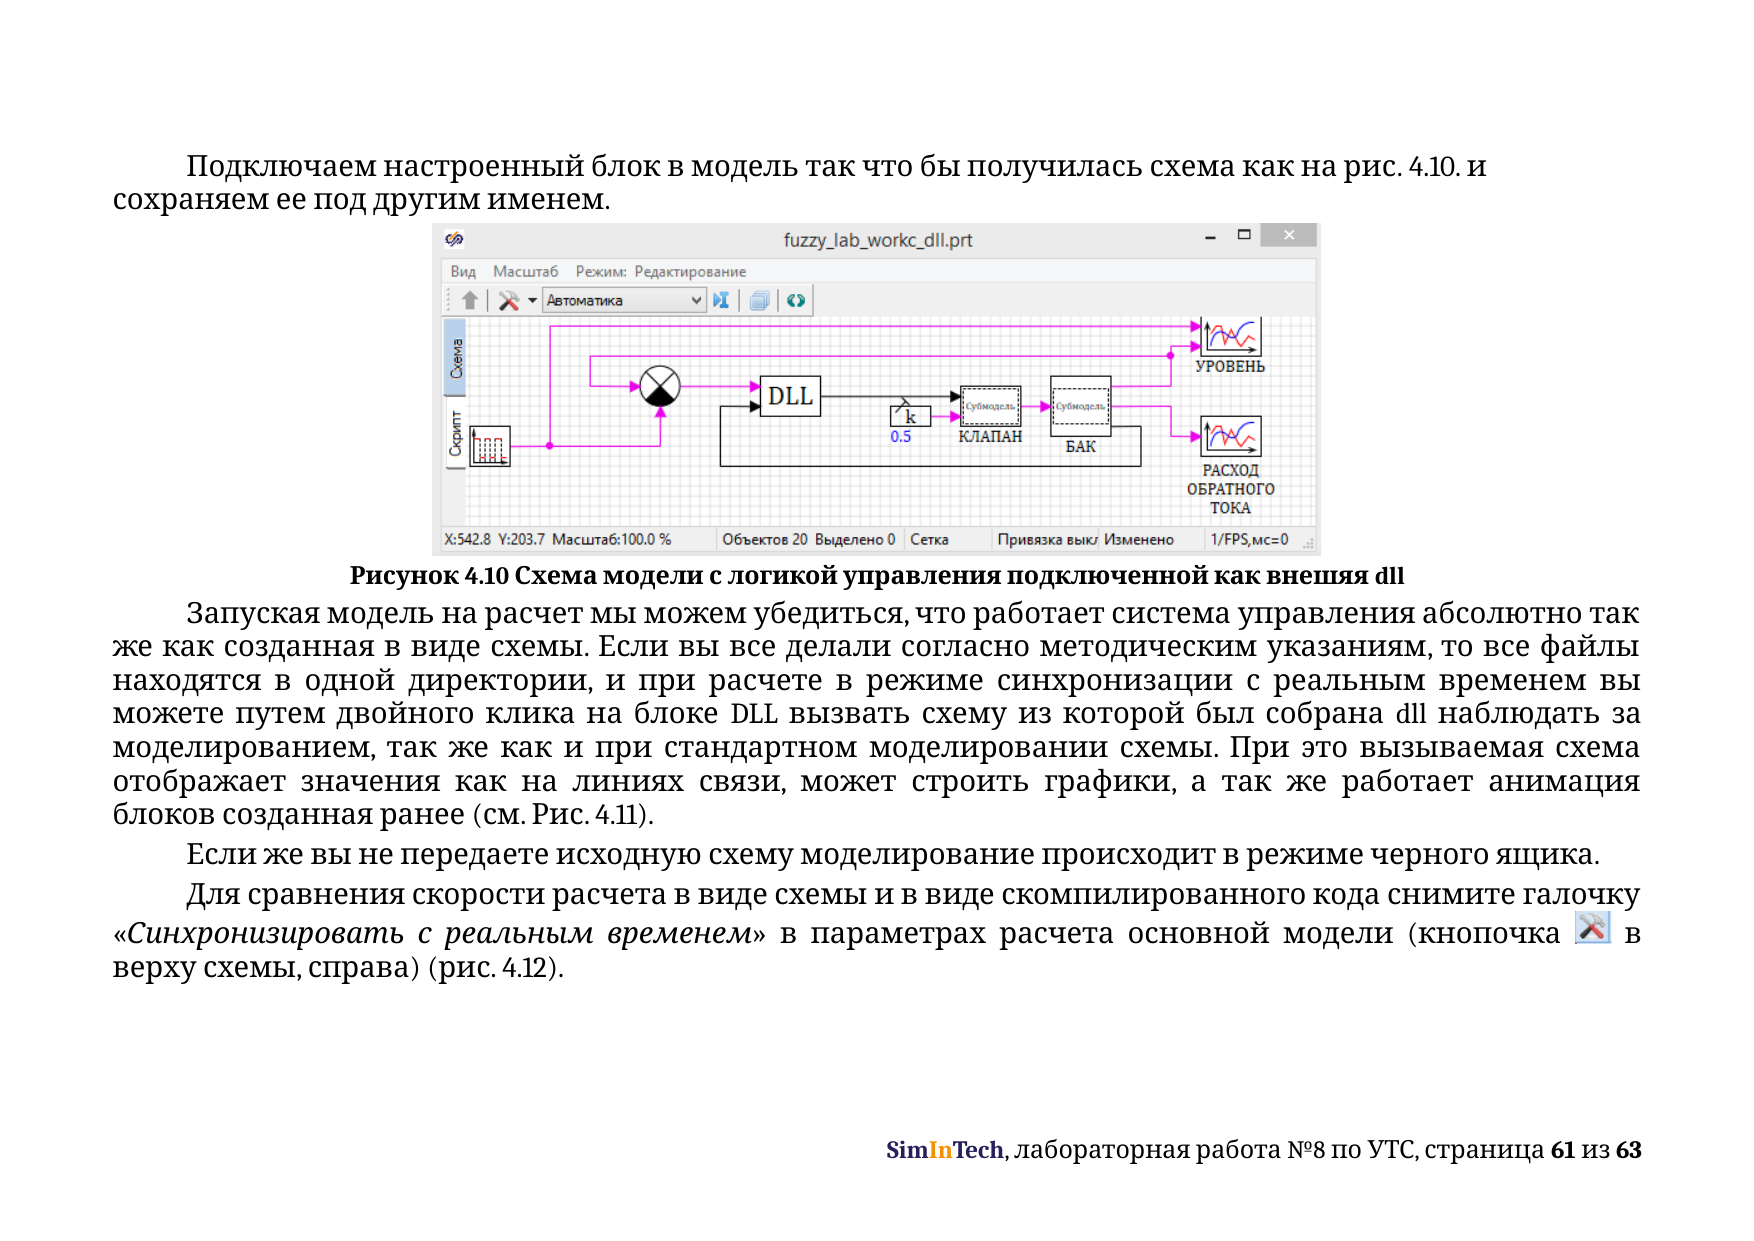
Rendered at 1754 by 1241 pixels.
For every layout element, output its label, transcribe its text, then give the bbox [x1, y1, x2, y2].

picture [432, 223, 1322, 556]
picture [1575, 911, 1612, 944]
text Запуская модель на расчет мы можем убедиться, что работает система управления абсолютно так же как созданная в виде схемы. Если вы все делали согласно методическим указаниям, то все файлы находятся в одной директории, и при расчете в режиме синхронизации с реальным временем вы можете путем двойного клика на блоке DLL вызвать схему из которой был собрана dll наблюдать за моделированием, так же как и при стандартном моделировании схемы. При это вызываемая схема отображает значения как на линиях связи, может строить графики, а так же работает анимация блоков созданная ранее (см. Рис. 4.11). [112, 597, 1642, 832]
text Подключаем настроенный блок в модель так что бы получилась схема как на рис. 4.10. и сохраняем ее под другим именем. [112, 150, 1642, 217]
text Если же вы не передаете исходную схему моделирование происходит в режиме черного ящика. [112, 838, 1642, 872]
text Для сравнения скорости расчета в виде схемы и в виде скомпилированного кода снимите галочку «Синхронизировать с реальным временем» в параметрах расчета основной модели (кнопочка в верху схемы, справа) (рис. 4.12). [112, 878, 1642, 984]
text Рисунок 4.10 Схема модели с логикой управления подключенной как внешяя dll [112, 562, 1642, 591]
